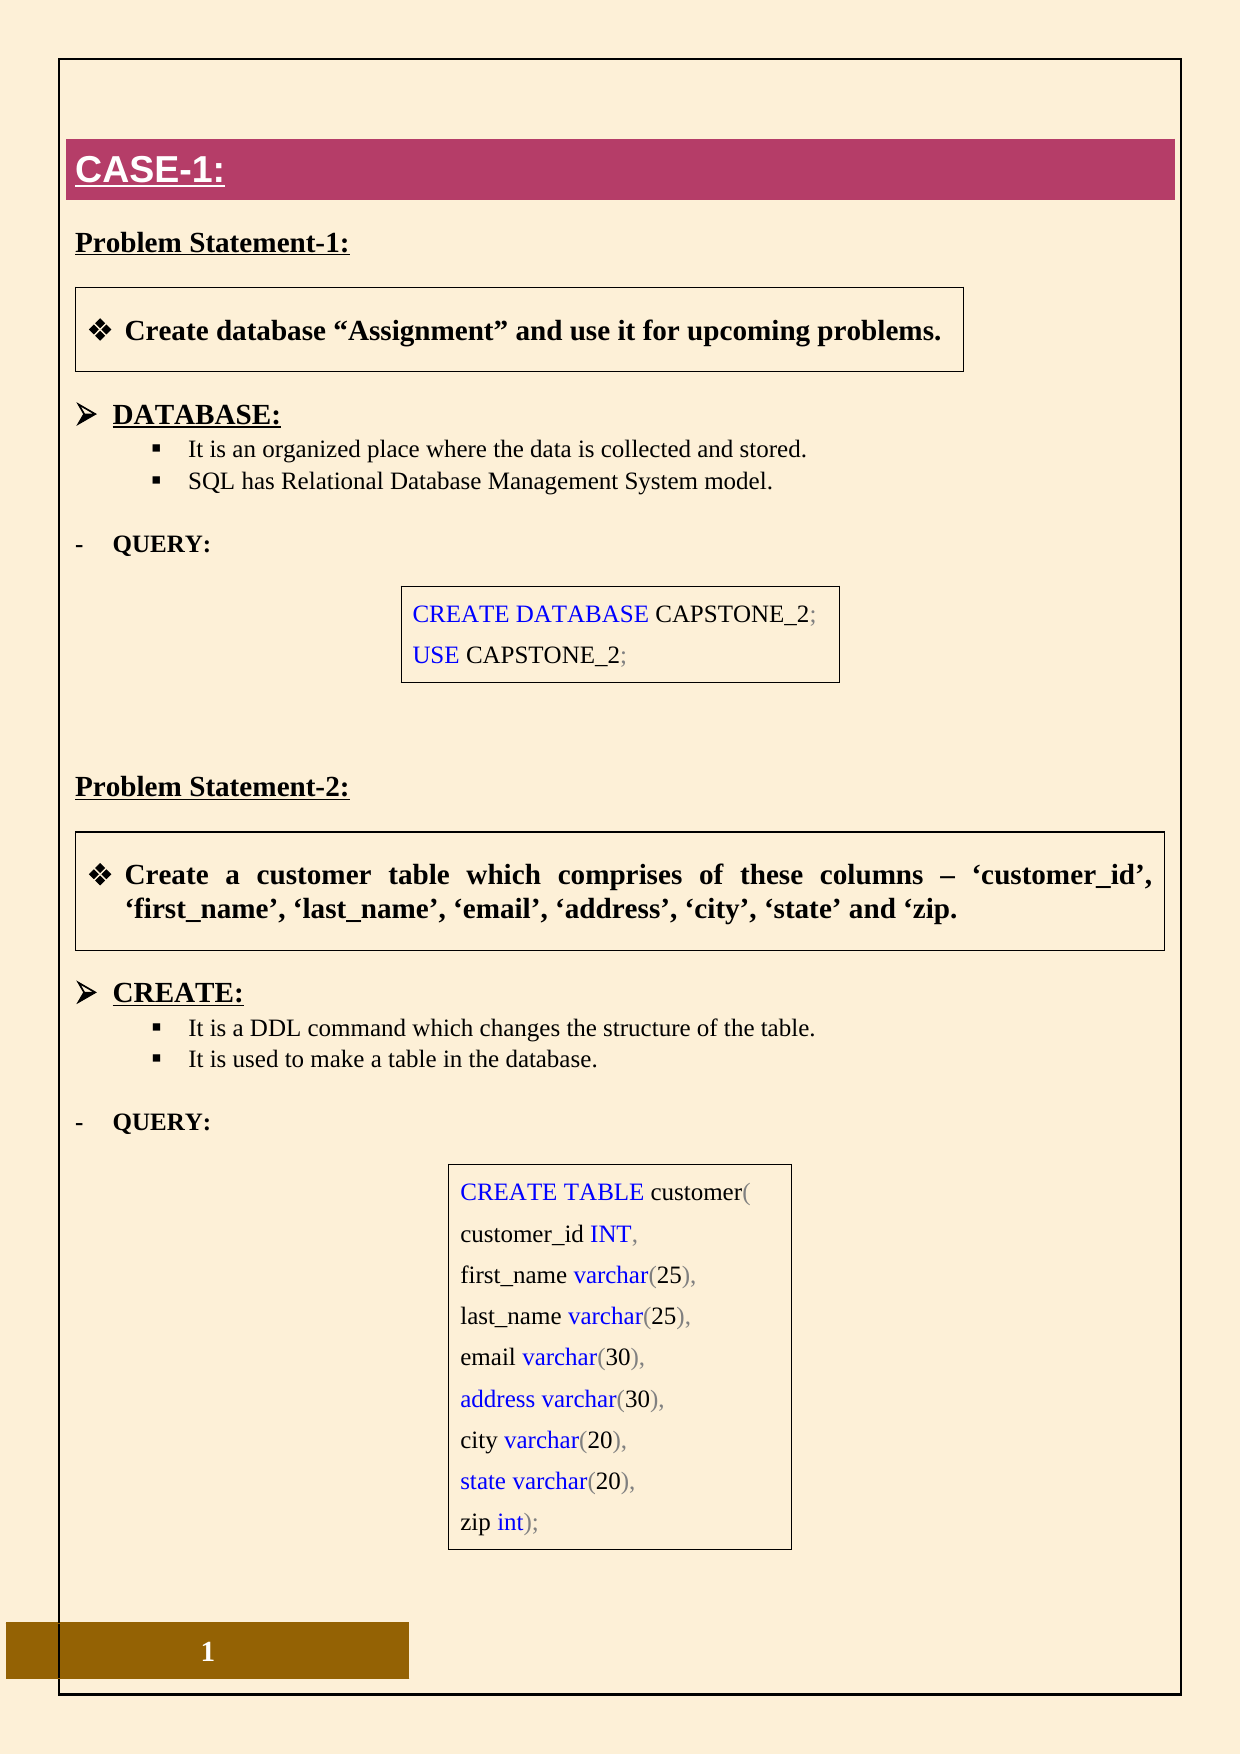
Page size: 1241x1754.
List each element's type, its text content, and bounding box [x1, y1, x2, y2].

text Problem Statement-1: [75, 225, 1165, 258]
list SQL has Relational Database Management System model. [150, 466, 1165, 494]
list CREATE: [75, 976, 1165, 1009]
list QUERY: [75, 1107, 1165, 1136]
list QUERY: [75, 529, 1165, 558]
subtitle CASE-1: [67, 140, 1174, 199]
table_header CREATE TABLE customer( customer_id INT, first_name varchar(25), last_name varchar(25), email varchar(30), address varchar(30), city varchar(20), state varchar(20), zip int); [449, 1165, 791, 1549]
text Problem Statement-2: [75, 769, 1165, 803]
table_header Create a customer table which comprises of these columns – ‘customer_id’, ‘first_name’, ‘last_name’, ‘email’, ‘address’, ‘city’, ‘state’ and ‘zip. [76, 833, 1164, 949]
list DATABASE: [75, 397, 1165, 431]
list It is a DDL command which changes the structure of the table. [151, 1013, 1165, 1041]
list It is used to make a table in the database. [151, 1044, 1165, 1073]
list It is an organized place where the data is collected and stored. [150, 434, 1165, 463]
table_header CREATE DATABASE CAPSTONE_2; USE CAPSTONE_2; [402, 587, 839, 682]
table_header Create database “Assignment” and use it for upcoming problems. [76, 288, 963, 371]
